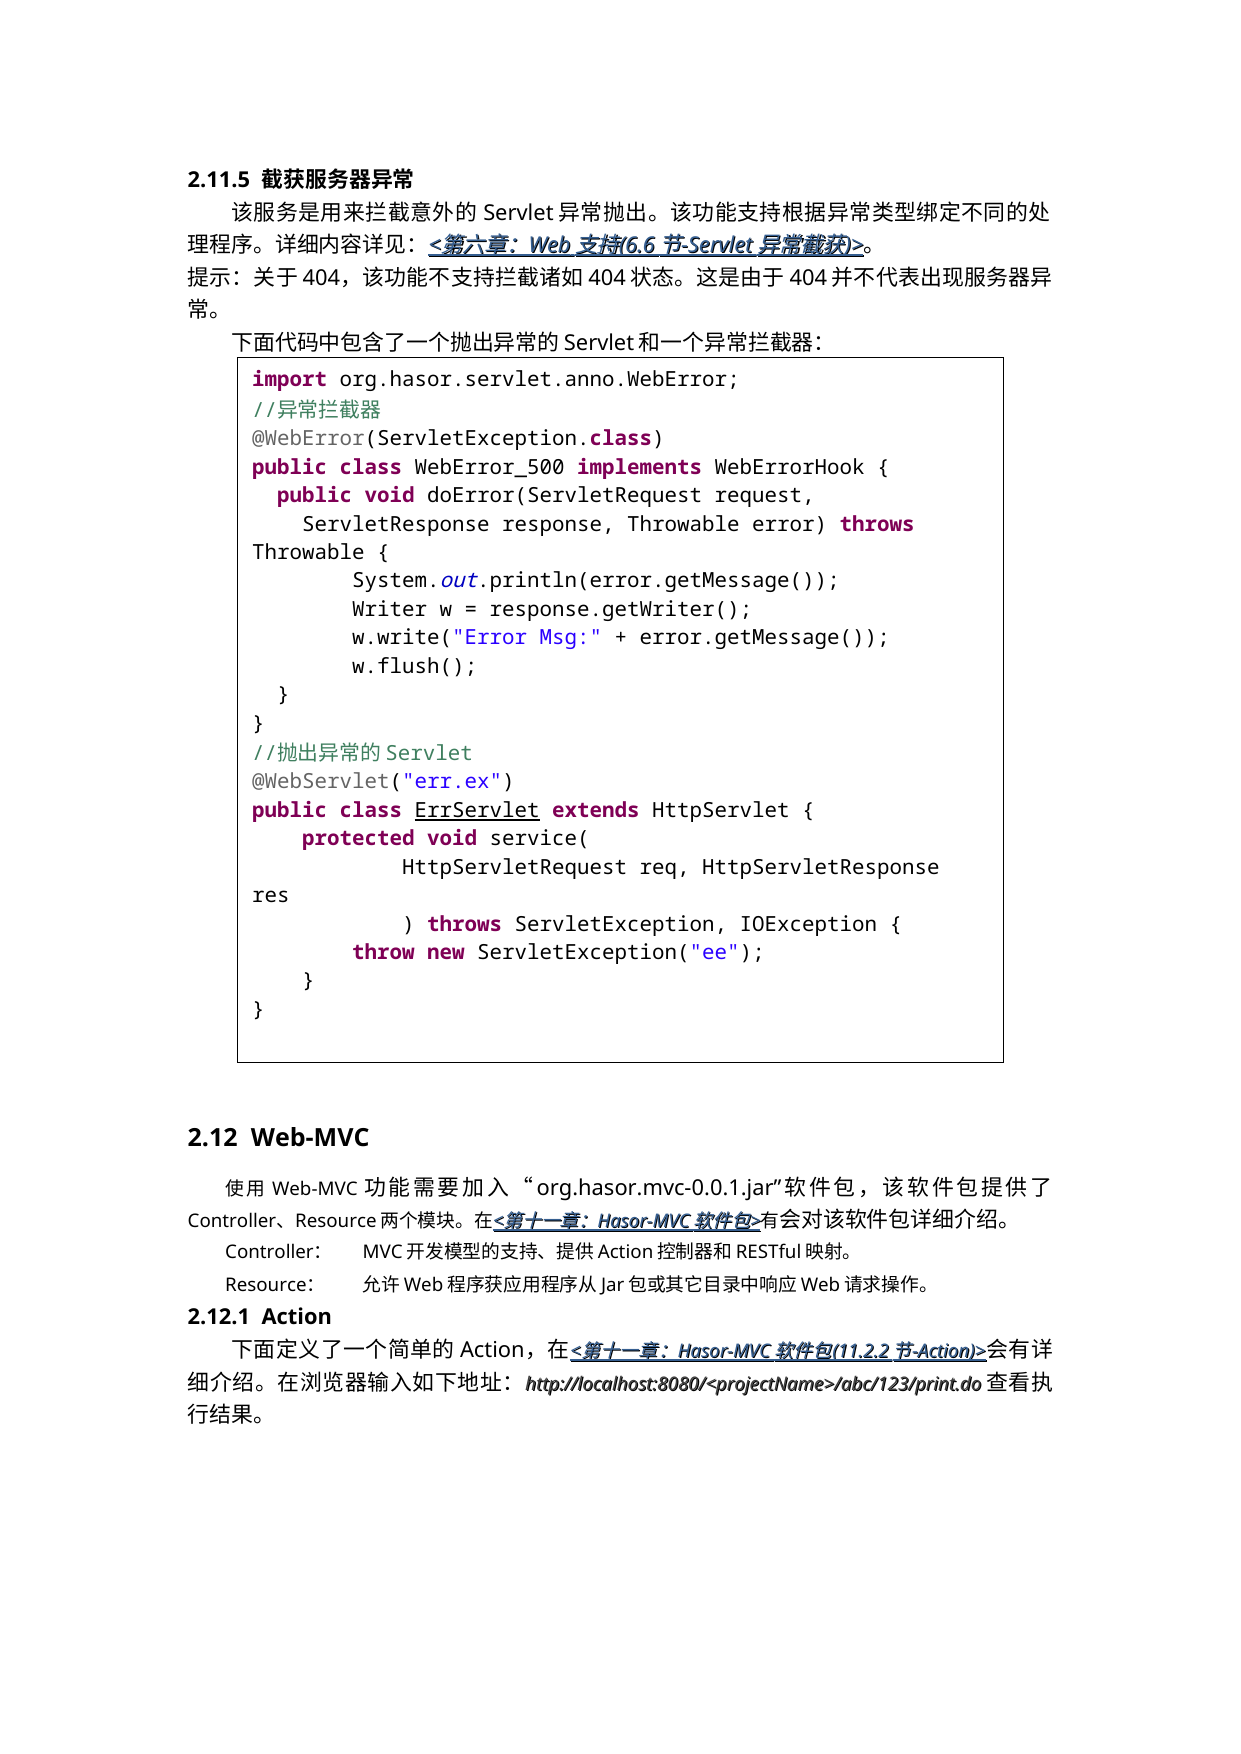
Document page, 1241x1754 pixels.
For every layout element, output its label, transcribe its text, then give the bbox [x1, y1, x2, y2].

text 使用Web-MVC功能需要加入“org.hasor.mvc-0.0.1.jar”软件包，该软件包提供了Controller、Resource两个模块。在<第十一章：Hasor-MVC软件包>有会对该软件包详细介绍。 [187, 1169, 1053, 1234]
subtitle 2.12.1 Action [187, 1299, 1053, 1332]
text Controller： MVC开发模型的支持、提供Action控制器和RESTful映射。 [187, 1234, 1053, 1267]
text Resource： 允许Web程序获应用程序从Jar包或其它目录中响应Web请求操作。 [187, 1267, 1053, 1299]
text 该服务是用来拦截意外的Servlet异常抛出。该功能支持根据异常类型绑定不同的处理程序。详细内容详见：<第六章：Web支持(6.6节-Servlet异常截获)>。 [187, 194, 1053, 259]
text 提示：关于404，该功能不支持拦截诸如404状态。这是由于404并不代表出现服务器异常。 [187, 259, 1053, 324]
text 下面定义了一个简单的Action，在<第十一章：Hasor-MVC软件包(11.2.2节-Action)>会有详细介绍。在浏览器输入如下地址：http://localhost:8080/<projectName>/abc/123/print.do查看执行结果。 [187, 1332, 1053, 1429]
subtitle 2.12 Web-MVC [187, 1104, 1053, 1169]
subtitle 2.11.5 截获服务器异常 [187, 162, 1053, 194]
text 下面代码中包含了一个抛出异常的Servlet和一个异常拦截器： [187, 324, 1053, 357]
